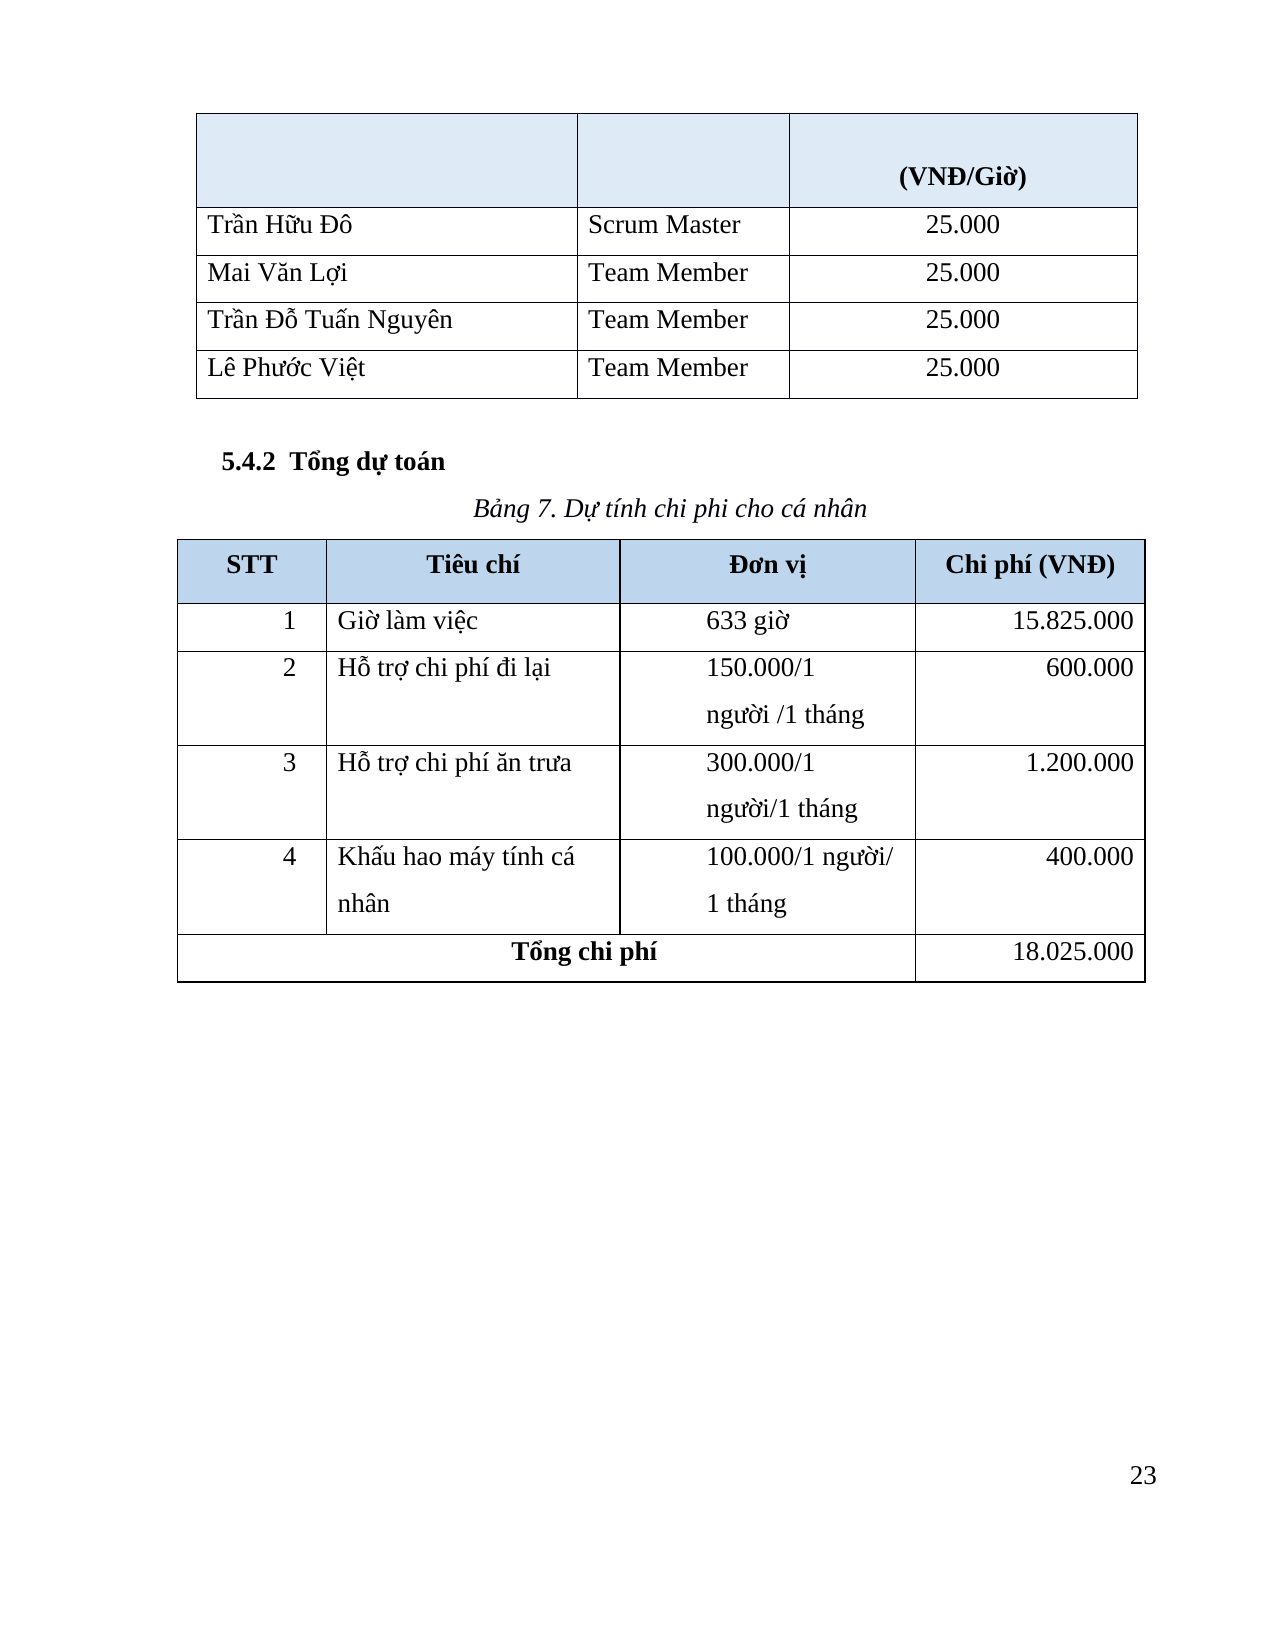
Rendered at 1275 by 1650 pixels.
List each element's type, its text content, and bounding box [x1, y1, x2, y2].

table_cell Giờ làm việc [327, 604, 619, 651]
table_cell 18.025.000 [916, 935, 1144, 981]
table_cell Hỗ trợ chi phí ăn trưa [327, 746, 619, 839]
table_cell 633 giờ [621, 604, 915, 651]
table_header Tiêu chí [327, 540, 619, 603]
table_cell 4 [178, 840, 326, 934]
table_cell 1 [178, 604, 326, 651]
table_cell 150.000/1 người /1 tháng [621, 652, 915, 745]
table_cell Hỗ trợ chi phí đi lại [327, 652, 619, 745]
table_cell Scrum Master [578, 208, 789, 254]
table_header STT [178, 540, 326, 603]
table_header Vị trí [578, 114, 789, 207]
table_cell Trần Hữu Đô [197, 208, 577, 254]
text Bảng 7. Dự tính chi phi cho cá nhân [186, 492, 1156, 523]
table_cell Team Member [578, 256, 789, 302]
table_header Mức lương (VNĐ/Giờ) [790, 114, 1137, 207]
table_cell Team Member [578, 303, 789, 350]
table_cell Trần Đỗ Tuấn Nguyên [197, 303, 577, 350]
list 5.4.2 Tổng dự toán [207, 445, 1156, 477]
table_cell 100.000/1 người/ 1 tháng [621, 840, 915, 934]
table_cell 25.000 [790, 208, 1137, 254]
table_cell 2 [178, 652, 326, 745]
table_cell 3 [178, 746, 326, 839]
table_cell 300.000/1 người/1 tháng [621, 746, 915, 839]
table_cell Lê Phước Việt [197, 351, 577, 398]
table_header Chi phí (VNĐ) [916, 540, 1144, 603]
table_cell 1.200.000 [916, 746, 1144, 839]
table_header Đơn vị [621, 540, 915, 603]
table_cell 600.000 [916, 652, 1144, 745]
table_cell Khấu hao máy tính cá nhân [327, 840, 619, 934]
table_cell Mai Văn Lợi [197, 256, 577, 302]
table_cell 25.000 [790, 303, 1137, 350]
table_cell 15.825.000 [916, 604, 1144, 651]
table_cell 400.000 [916, 840, 1144, 934]
table_cell Tổng chi phí [178, 935, 915, 981]
table_cell 25.000 [790, 351, 1137, 398]
table_cell 25.000 [790, 256, 1137, 302]
table_header Họ tên [197, 114, 577, 207]
table_cell Team Member [578, 351, 789, 398]
